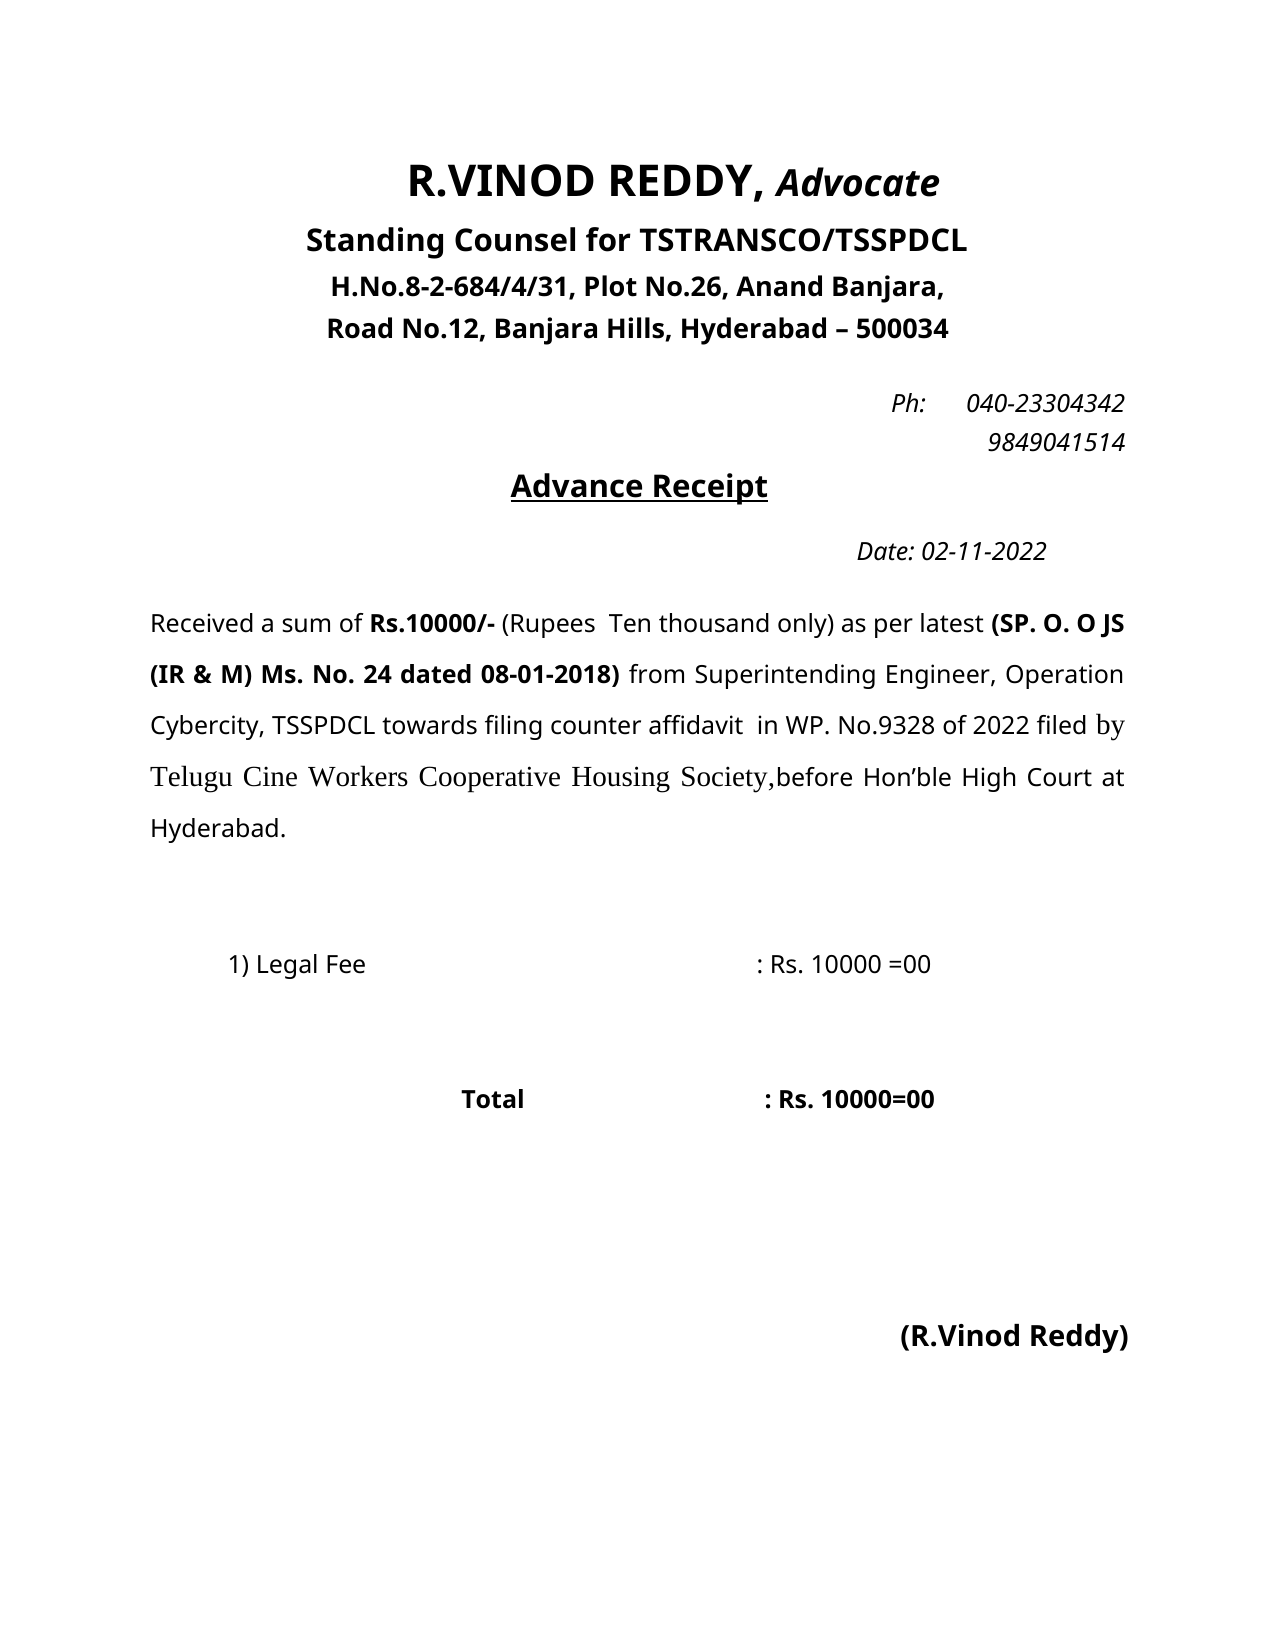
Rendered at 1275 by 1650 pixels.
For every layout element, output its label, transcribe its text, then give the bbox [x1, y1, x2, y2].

text Date: 02-11-2022 [227, 533, 1047, 567]
text R.VINOD REDDY, Advocate [227, 150, 1047, 209]
text Advance Receipt [150, 463, 1128, 506]
text Total : Rs. 10000=00 [227, 1082, 1010, 1116]
text Standing Counsel for TSTRANSCO/TSSPDCL [227, 218, 1047, 261]
text Road No.12, Banjara Hills, Hyderabad – 500034 [150, 310, 1125, 347]
text Ph: 040-23304342 [150, 385, 1125, 419]
text (R.Vinod Reddy) [677, 1316, 1128, 1355]
text 9849041514 [150, 424, 1125, 458]
text H.No.8-2-684/4/31, Plot No.26, Anand Banjara, [150, 267, 1125, 304]
text 1) Legal Fee : Rs. 10000 =00 [227, 946, 1010, 980]
text Received a sum of Rs.10000/- (Rupees Ten thousand only) as per latest (SP. O. O JS (IR & M) Ms. No. 24 dated 08-01-2018) from Superintending Engineer, Operation Cybercity, TSSPDCL towards filing counter affidavit in WP. No.9328 of 2022 filed by Telugu Cine Workers Cooperative Housing Society,before Hon’ble High Court at Hyderabad. [150, 605, 1125, 844]
